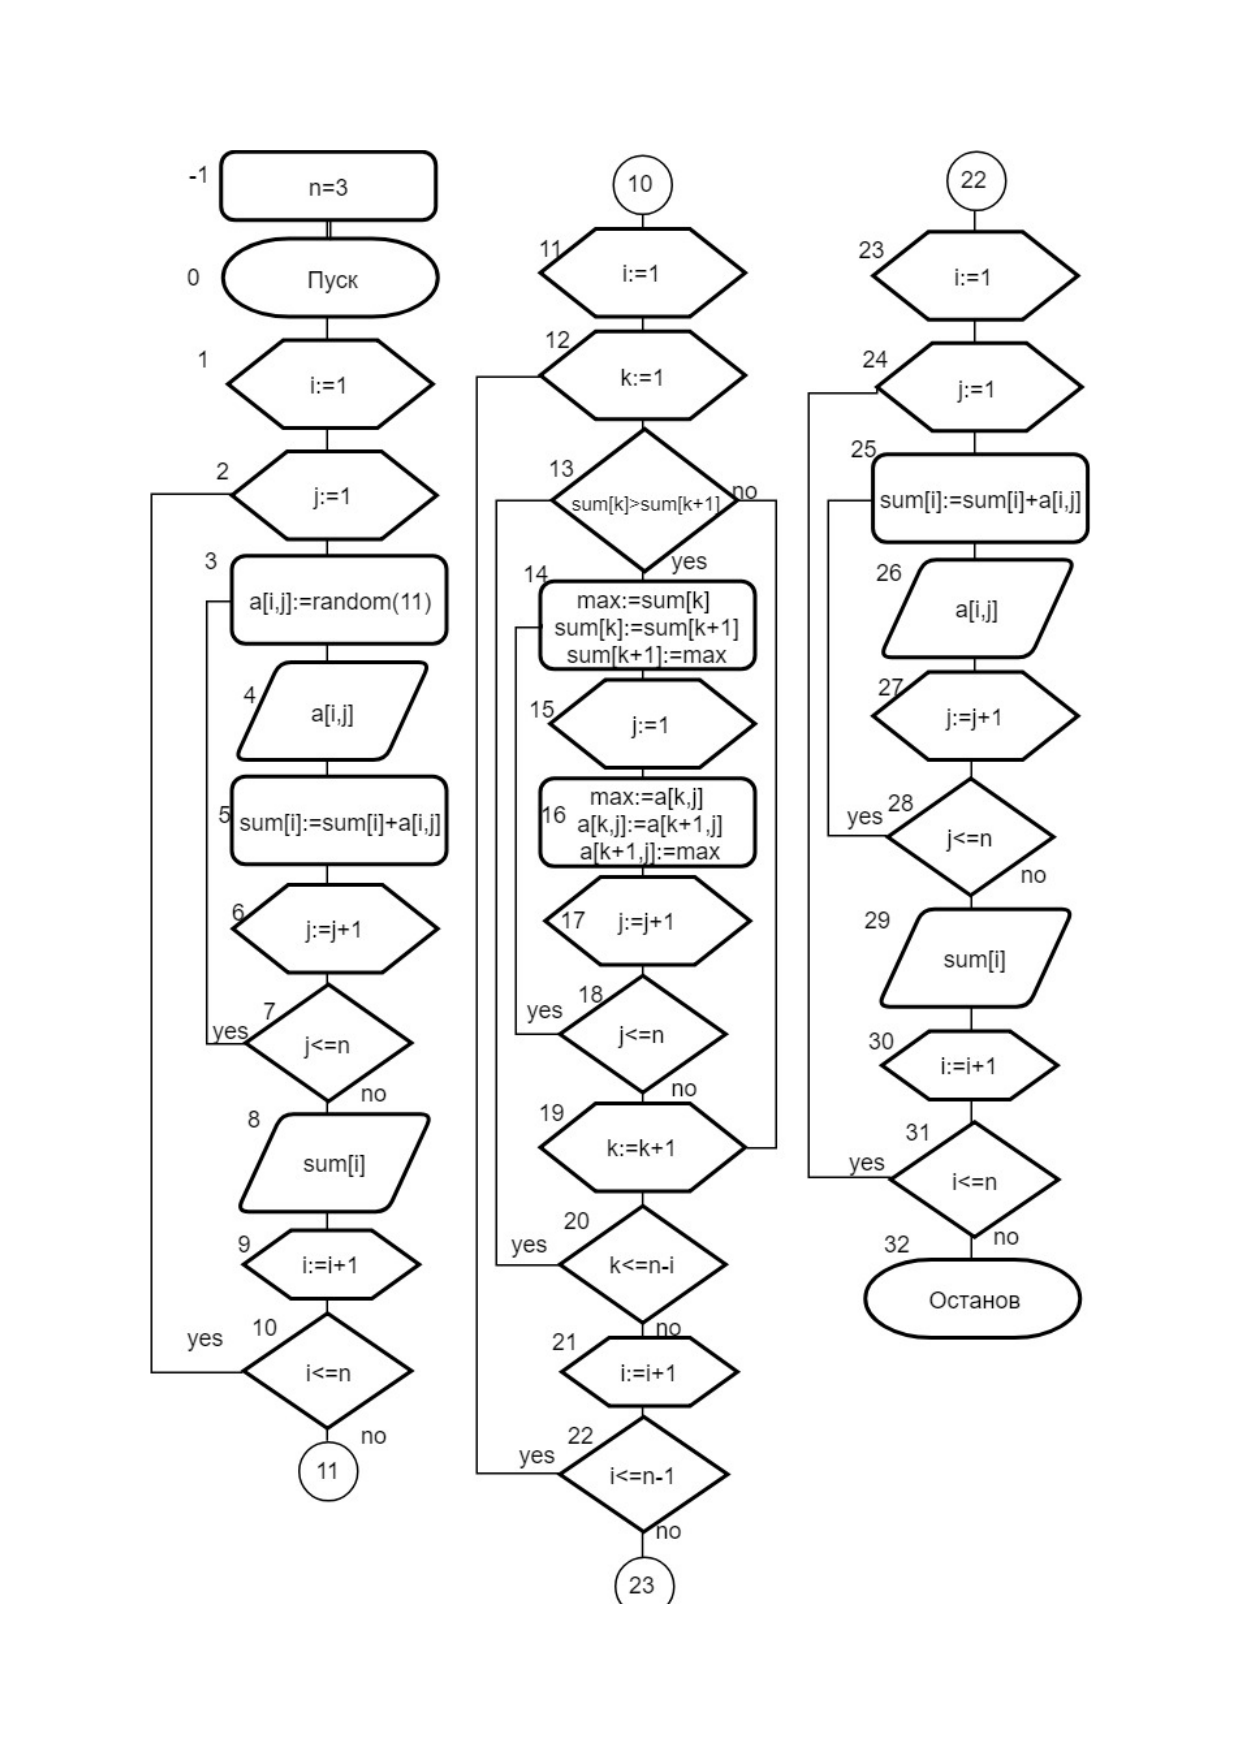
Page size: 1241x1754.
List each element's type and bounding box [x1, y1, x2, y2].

picture [150, 150, 1091, 1604]
